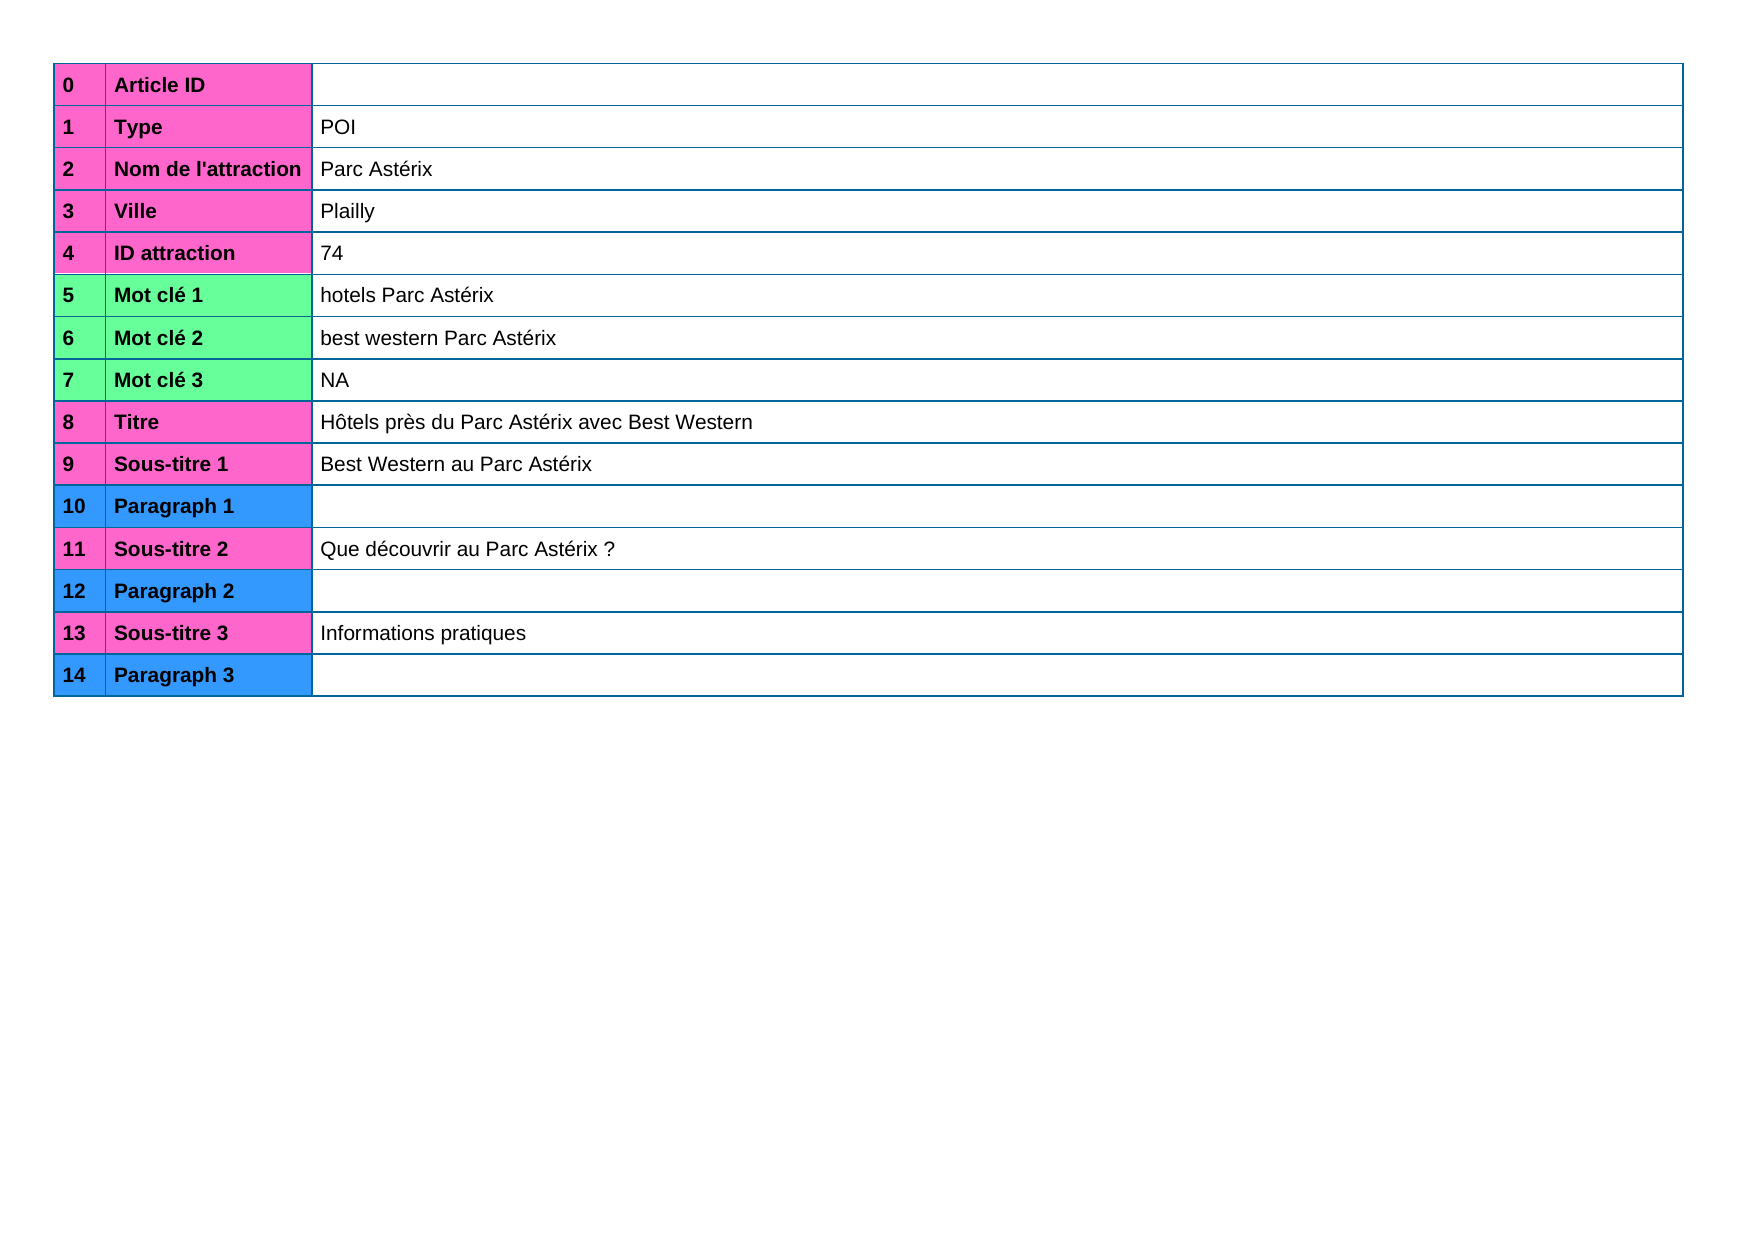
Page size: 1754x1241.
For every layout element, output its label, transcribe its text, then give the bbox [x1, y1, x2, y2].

table_cell 14 [55, 655, 105, 695]
table_cell Best Western au Parc Astérix [313, 444, 1682, 484]
table_cell 3 [55, 191, 105, 231]
table_cell Sous-titre 1 [106, 444, 311, 484]
table_cell 2 [55, 148, 105, 189]
table_cell POI [313, 106, 1682, 147]
table_cell Paragraph 2 [106, 570, 311, 611]
table_cell Sous-titre 3 [106, 613, 311, 653]
table_cell NA [313, 360, 1682, 400]
table_cell [313, 486, 1682, 527]
table_cell Que découvrir au Parc Astérix ? [313, 528, 1682, 569]
table_cell Hôtels près du Parc Astérix avec Best Western [313, 402, 1682, 442]
table_cell 4 [55, 233, 105, 273]
table_cell 9 [55, 444, 105, 484]
table_cell ID attraction [106, 233, 311, 273]
table_cell Sous-titre 2 [106, 528, 311, 569]
table_cell Paragraph 3 [106, 655, 311, 695]
table_cell hotels Parc Astérix [313, 275, 1682, 316]
table_cell 7 [55, 360, 105, 400]
table_cell 12 [55, 570, 105, 611]
table_cell Informations pratiques [313, 613, 1682, 653]
table_header Article ID [106, 64, 311, 105]
table_cell Titre [106, 402, 311, 442]
table_cell Ville [106, 191, 311, 231]
table_cell Mot clé 2 [106, 317, 311, 358]
table_cell Parc Astérix [313, 148, 1682, 189]
table_cell [313, 655, 1682, 695]
table_header 0 [55, 64, 105, 105]
table_cell Mot clé 3 [106, 360, 311, 400]
table_cell 74 [313, 233, 1682, 273]
table_cell Plailly [313, 191, 1682, 231]
table_cell Paragraph 1 [106, 486, 311, 527]
table_cell 13 [55, 613, 105, 653]
table_header [313, 64, 1682, 105]
table_cell 1 [55, 106, 105, 147]
table_cell 5 [55, 275, 105, 316]
table_cell best western Parc Astérix [313, 317, 1682, 358]
table_cell 11 [55, 528, 105, 569]
table_cell Nom de l'attraction [106, 148, 311, 189]
table_cell 10 [55, 486, 105, 527]
table_cell 8 [55, 402, 105, 442]
table_cell 6 [55, 317, 105, 358]
table_cell Type [106, 106, 311, 147]
table_cell [313, 570, 1682, 611]
table_cell Mot clé 1 [106, 275, 311, 316]
